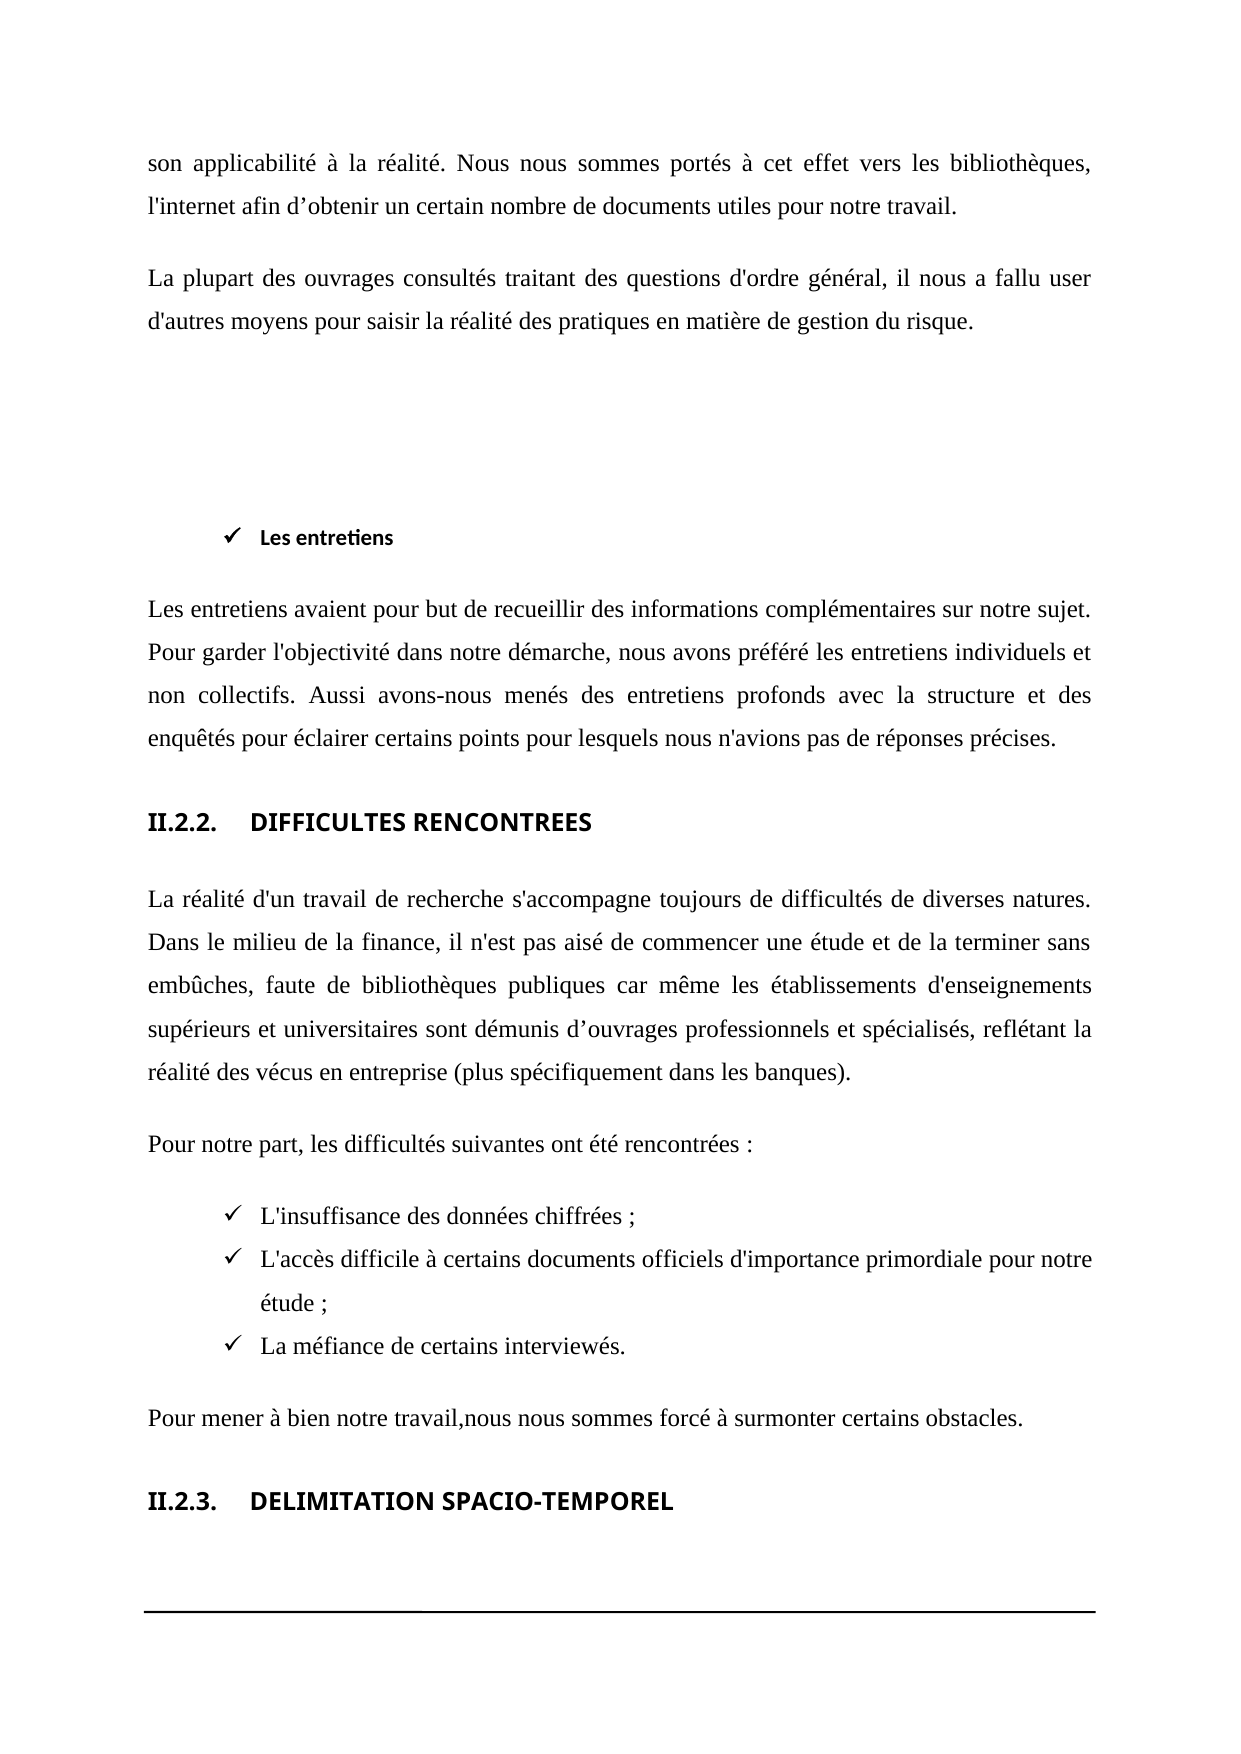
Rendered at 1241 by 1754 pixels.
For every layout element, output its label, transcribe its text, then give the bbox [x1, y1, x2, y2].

text Pour mener à bien notre travail,nous nous sommes forcé à surmonter certains obstacles. [148, 1403, 1093, 1432]
text Les entretiens avaient pour but de recueillir des informations complémentaires sur notre sujet. Pour garder l'objectivité dans notre démarche, nous avons préféré les entretiens individuels et non collectifs. Aussi avons-nous menés des entretiens profonds avec la structure et des enquêtés pour éclairer certains points pour lesquels nous n'avions pas de réponses précises. [148, 594, 1093, 752]
text ii.2.3. delimitation spacio-temporel [148, 1484, 1093, 1518]
text ii.2.2. DIFFICULTES RENCONTREES [148, 804, 1093, 838]
list L'insuffisance des données chiffrées ; [223, 1201, 1093, 1230]
text La plupart des ouvrages consultés traitant des questions d'ordre général, il nous a fallu user d'autres moyens pour saisir la réalité des pratiques en matière de gestion du risque. [148, 263, 1093, 335]
list L'accès difficile à certains documents officiels d'importance primordiale pour notre étude ; [223, 1244, 1093, 1316]
list Les entretiens [223, 523, 1093, 551]
text Pour notre part, les difficultés suivantes ont été rencontrées : [148, 1129, 1093, 1158]
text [148, 148, 1093, 219]
text La réalité d'un travail de recherche s'accompagne toujours de difficultés de diverses natures. Dans le milieu de la finance, il n'est pas aisé de commencer une étude et de la terminer sans embûches, faute de bibliothèques publiques car même les établissements d'enseignements supérieurs et universitaires sont démunis d’ouvrages professionnels et spécialisés, reflétant la réalité des vécus en entreprise (plus spécifiquement dans les banques). [148, 884, 1093, 1086]
list La méfiance de certains interviewés. [223, 1331, 1093, 1359]
